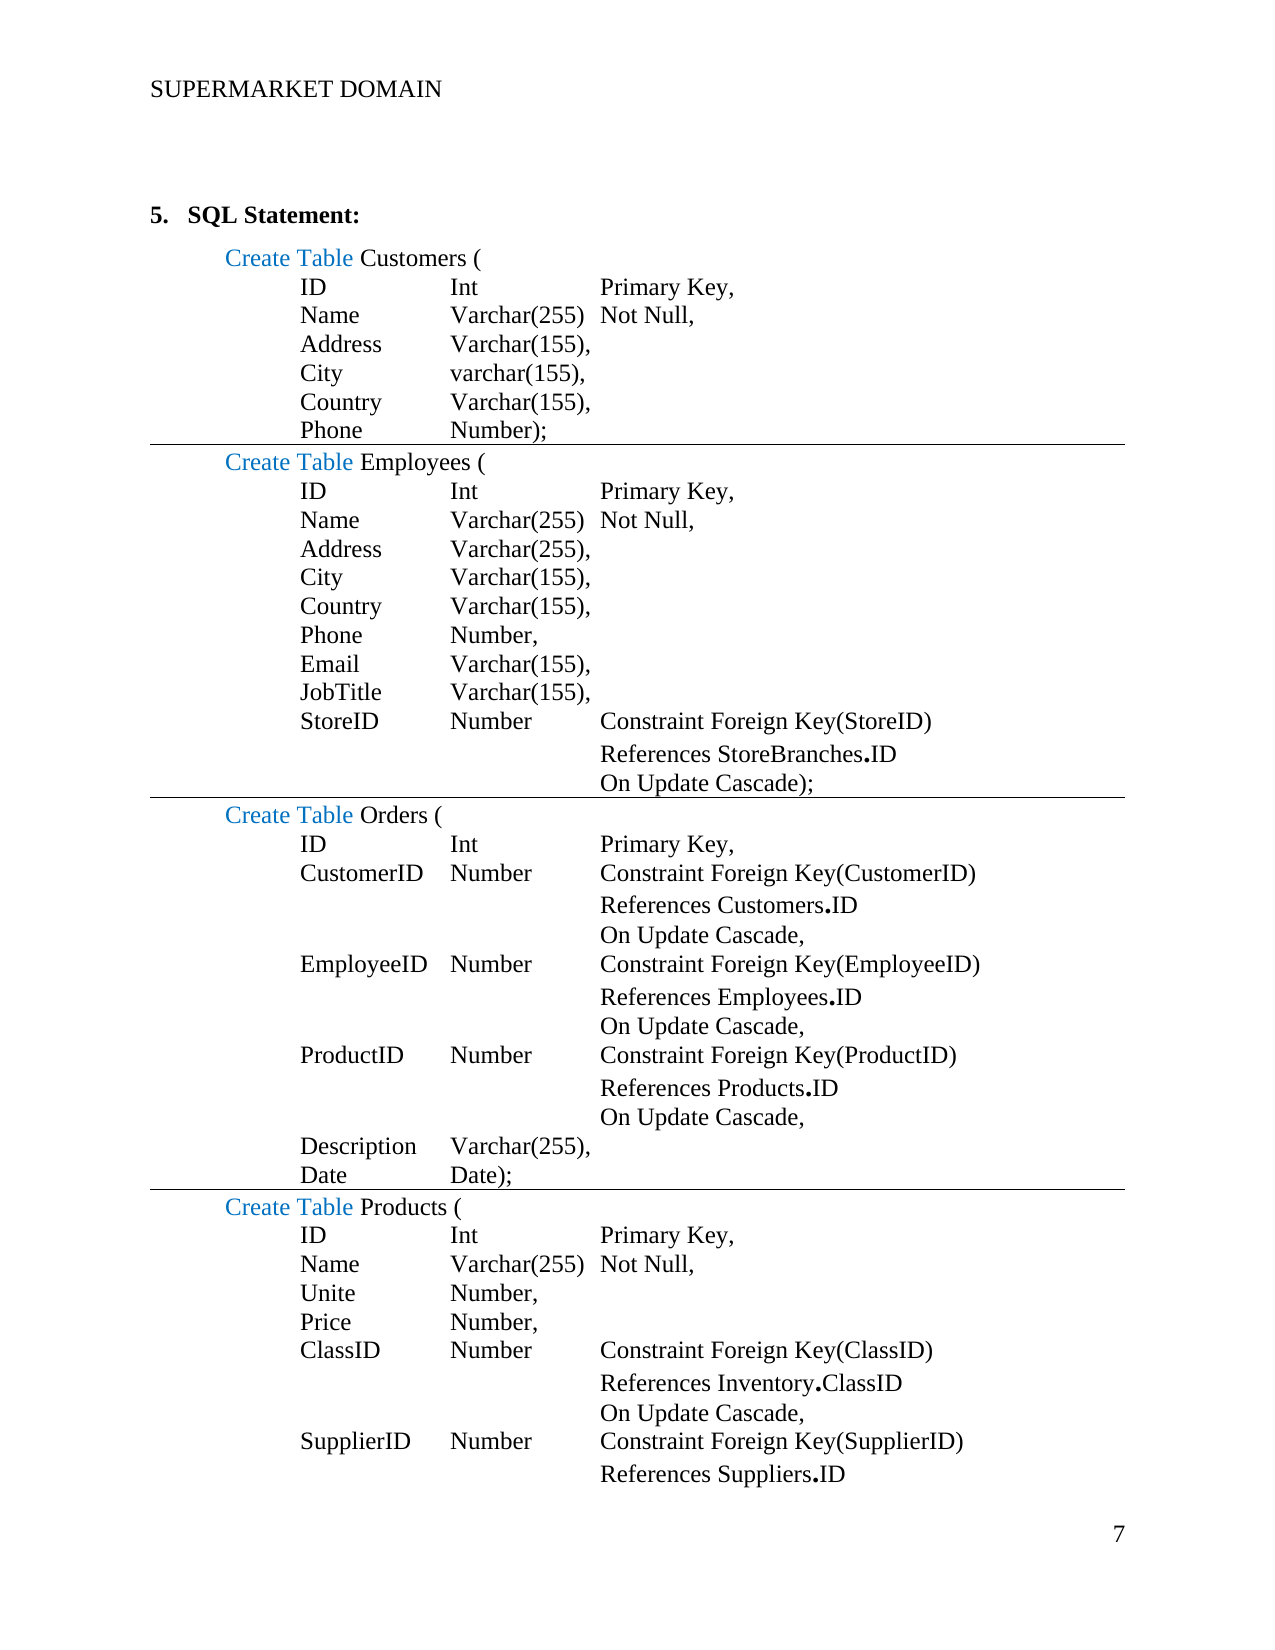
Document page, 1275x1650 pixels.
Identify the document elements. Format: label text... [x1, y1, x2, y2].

text Name Varchar(255) Not Null, [150, 505, 1125, 534]
text Unite Number, [150, 1278, 1125, 1307]
text On Update Cascade, [525, 920, 1125, 949]
text ID Int Primary Key, [150, 1220, 1125, 1249]
text CustomerID Number Constraint Foreign Key(CustomerID) [150, 858, 1125, 887]
text Country Varchar(155), [150, 387, 1125, 416]
text References Suppliers.ID [525, 1455, 1125, 1489]
text Create Table Products ( [150, 1190, 1125, 1220]
text References StoreBranches.ID [525, 735, 1125, 768]
text City Varchar(155), [150, 562, 1125, 591]
text Address Varchar(255), [150, 534, 1125, 562]
text References Customers.ID [150, 887, 1125, 920]
text Name Varchar(255) Not Null, [150, 1249, 1125, 1278]
text JobTitle Varchar(155), [150, 677, 1125, 706]
text References Products.ID [150, 1069, 1125, 1102]
text Phone Number); [150, 416, 1125, 444]
text Create Table Employees ( [150, 445, 1125, 476]
text ID Int Primary Key, [150, 829, 1125, 858]
text Address Varchar(155), [150, 329, 1125, 358]
text ID Int Primary Key, [150, 476, 1125, 505]
text Phone Number, [150, 620, 1125, 649]
text Description Varchar(255), [150, 1131, 1125, 1160]
text StoreID Number Constraint Foreign Key(StoreID) [150, 706, 1125, 735]
text On Update Cascade, [525, 1102, 1125, 1131]
text Country Varchar(155), [150, 591, 1125, 620]
text ID Int Primary Key, [150, 272, 1125, 301]
text On Update Cascade, [525, 1011, 1125, 1040]
text City varchar(155), [150, 358, 1125, 387]
text ClassID Number Constraint Foreign Key(ClassID) [150, 1335, 1125, 1364]
text Date Date); [150, 1160, 1125, 1188]
text Email Varchar(155), [150, 649, 1125, 677]
text SupplierID Number Constraint Foreign Key(SupplierID) [150, 1426, 1125, 1455]
subtitle SQL Statement: [150, 200, 1125, 229]
text On Update Cascade); [525, 768, 1125, 797]
text On Update Cascade, [525, 1398, 1125, 1426]
text References Inventory.ClassID [150, 1364, 1125, 1398]
text Name Varchar(255) Not Null, [150, 301, 1125, 329]
text Price Number, [150, 1307, 1125, 1335]
text Create Table Orders ( [150, 798, 1125, 829]
text ProductID Number Constraint Foreign Key(ProductID) [150, 1040, 1125, 1069]
text References Employees.ID [150, 978, 1125, 1011]
text Create Table Customers ( [150, 243, 1125, 272]
text EmployeeID Number Constraint Foreign Key(EmployeeID) [150, 949, 1125, 978]
